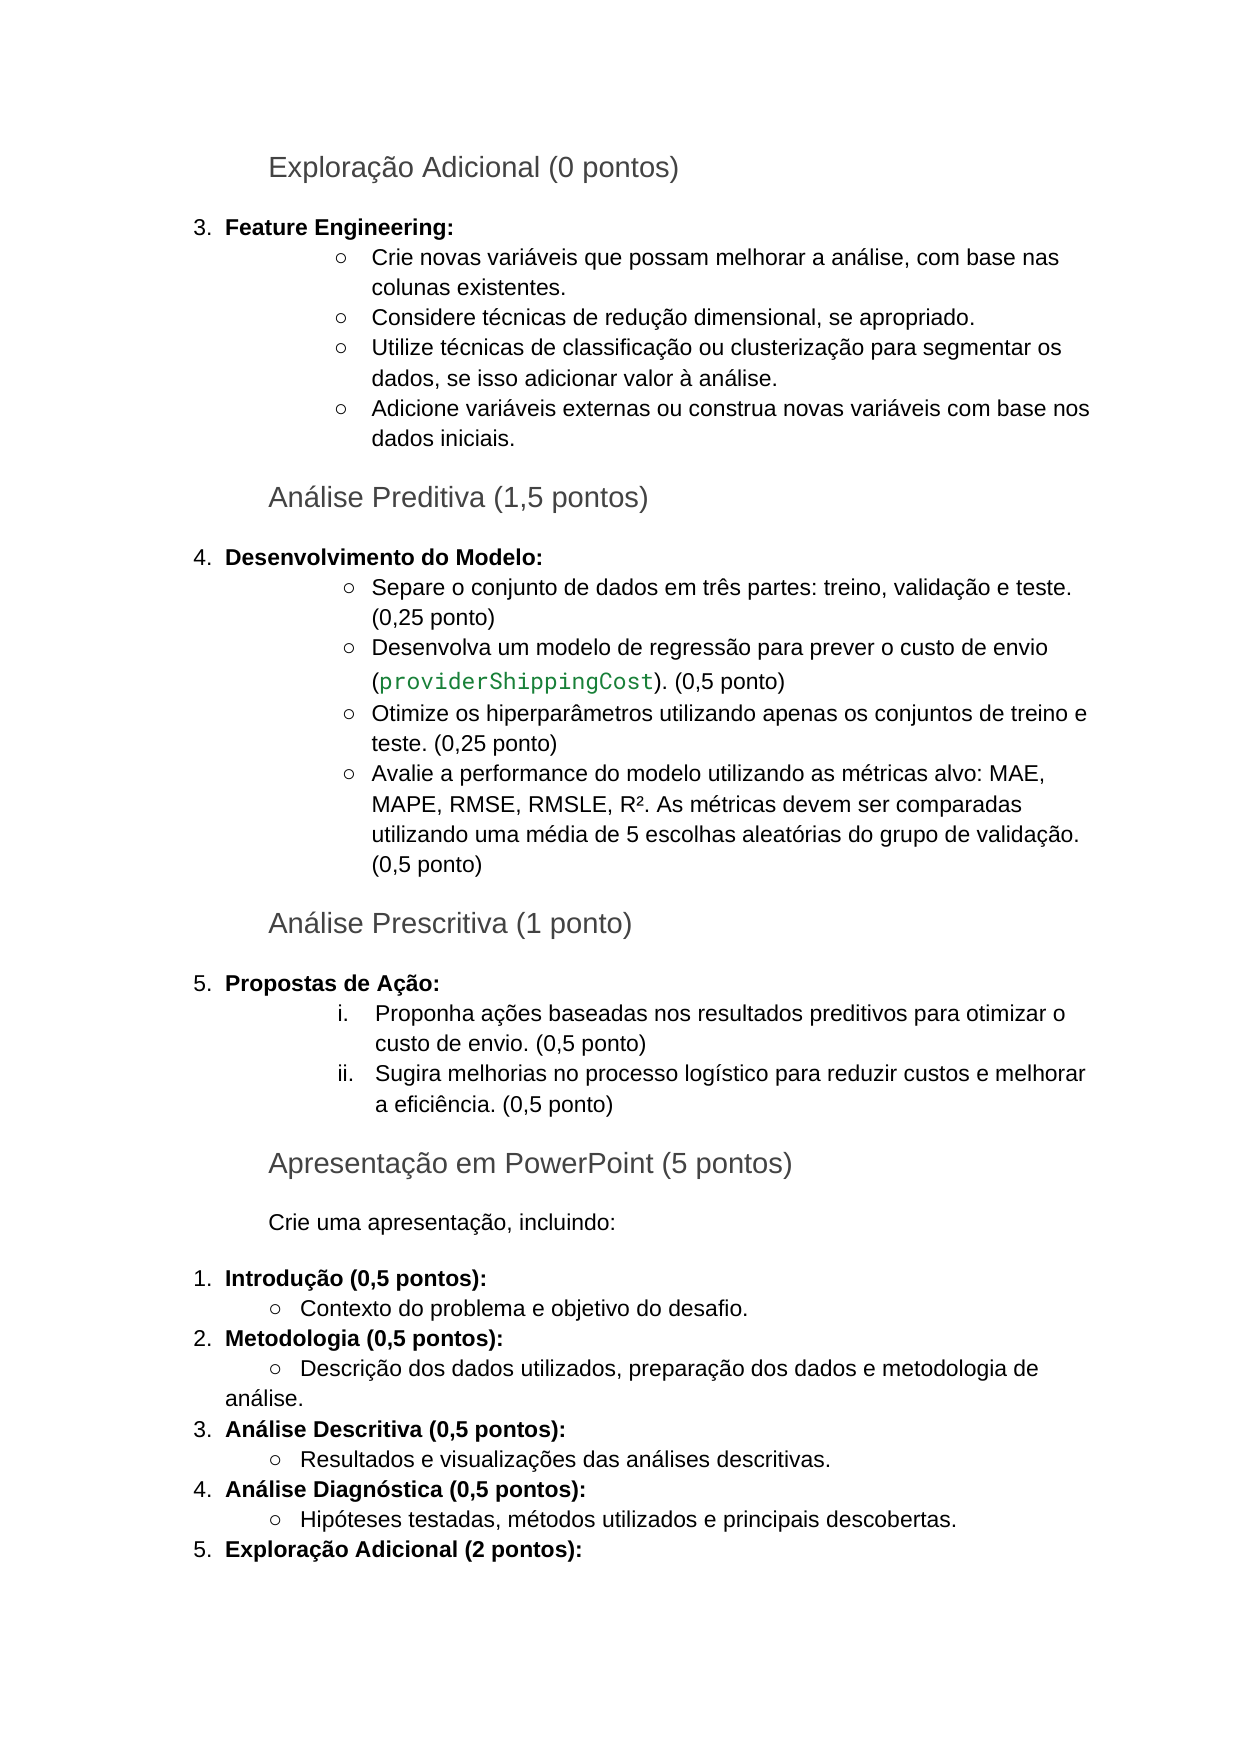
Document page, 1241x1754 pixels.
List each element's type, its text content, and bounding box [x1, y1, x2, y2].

list Análise Descritiva (0,5 pontos): [150, 1416, 1090, 1442]
list Hipóteses testadas, métodos utilizados e principais descobertas. [225, 1506, 1090, 1532]
list Análise Diagnóstica (0,5 pontos): [150, 1476, 1090, 1502]
subtitle Exploração Adicional (0 pontos) [225, 150, 1090, 183]
list Desenvolvimento do Modelo: [150, 544, 1090, 570]
list Descrição dos dados utilizados, preparação dos dados e metodologia de análise. [225, 1355, 1090, 1412]
subtitle Apresentação em PowerPoint (5 pontos) [225, 1146, 1090, 1179]
list Metodologia (0,5 pontos): [150, 1325, 1090, 1351]
list Feature Engineering: [150, 213, 1090, 240]
list Proponha ações baseadas nos resultados preditivos para otimizar o custo de envio. (0,5 ponto) [337, 1000, 1090, 1056]
list Avalie a performance do modelo utilizando as métricas alvo: MAE, MAPE, RMSE, RMSLE, R². As métricas devem ser comparadas utilizando uma média de 5 escolhas aleatórias do grupo de validação. (0,5 ponto) [342, 760, 1090, 877]
list Contexto do problema e objetivo do desafio. [225, 1295, 1090, 1321]
list Sugira melhorias no processo logístico para reduzir custos e melhorar a eficiência. (0,5 ponto) [337, 1060, 1090, 1117]
list Desenvolva um modelo de regressão para prever o custo de envio (providerShippingCost). (0,5 ponto) [342, 634, 1090, 695]
list Propostas de Ação: [150, 970, 1090, 996]
text Crie uma apresentação, incluindo: [225, 1209, 1090, 1236]
list Considere técnicas de redução dimensional, se apropriado. [334, 304, 1090, 331]
subtitle Análise Preditiva (1,5 pontos) [225, 480, 1090, 514]
list Exploração Adicional (2 pontos): [150, 1536, 1090, 1563]
list Utilize técnicas de classificação ou clusterização para segmentar os dados, se isso adicionar valor à análise. [334, 334, 1090, 391]
list Crie novas variáveis que possam melhorar a análise, com base nas colunas existentes. [334, 244, 1090, 300]
list Otimize os hiperparâmetros utilizando apenas os conjuntos de treino e teste. (0,25 ponto) [342, 700, 1090, 756]
list Adicione variáveis externas ou construa novas variáveis com base nos dados iniciais. [334, 395, 1090, 451]
list Separe o conjunto de dados em três partes: treino, validação e teste. (0,25 ponto) [342, 574, 1090, 631]
list Resultados e visualizações das análises descritivas. [225, 1446, 1090, 1472]
subtitle Análise Prescritiva (1 ponto) [225, 906, 1090, 940]
list Introdução (0,5 pontos): [150, 1264, 1090, 1291]
